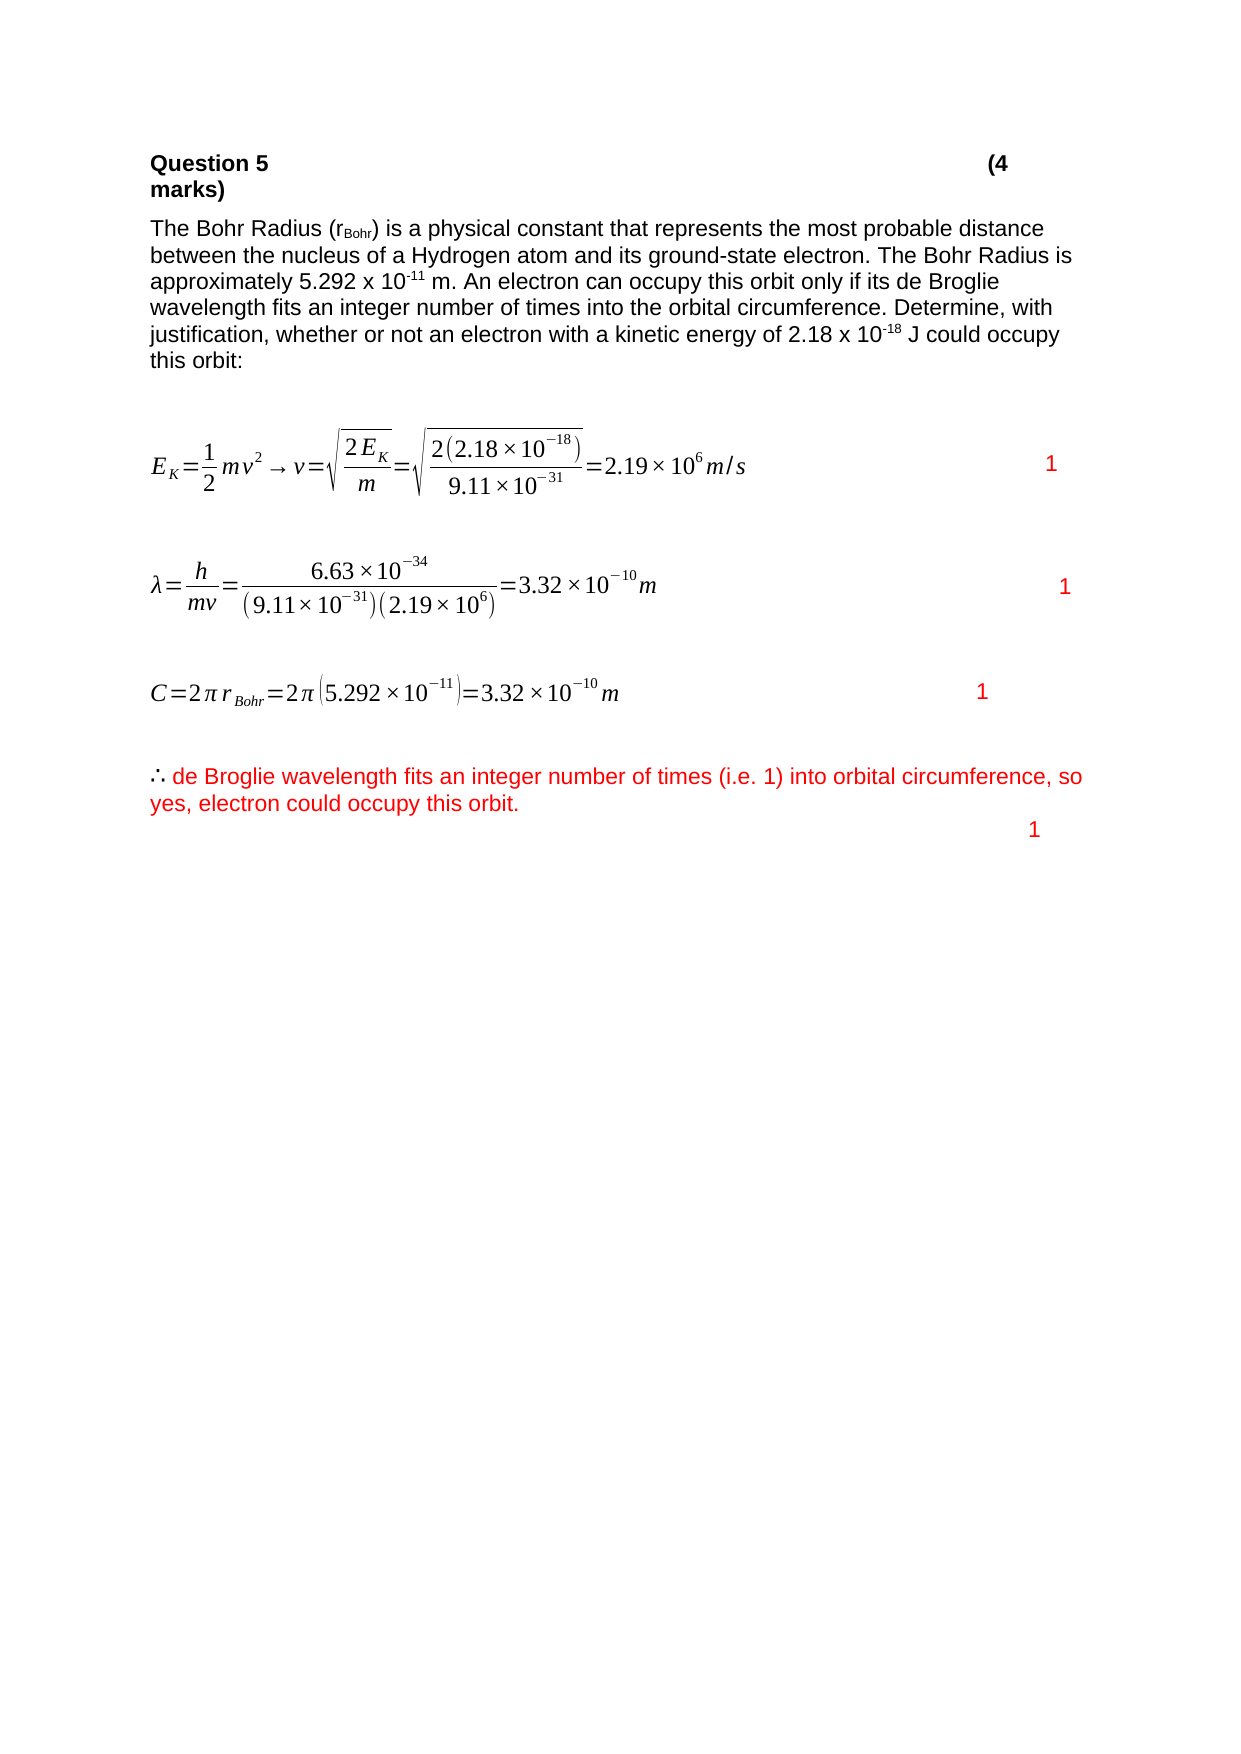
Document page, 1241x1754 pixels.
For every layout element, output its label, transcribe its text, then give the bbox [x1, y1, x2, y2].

text 1 [150, 673, 1090, 710]
text The Bohr Radius (rBohr) is a physical constant that represents the most probable distance between the nucleus of a Hydrogen atom and its ground-state electron. The Bohr Radius is approximately 5.292 x 10-11 m. An electron can occupy this orbit only if its de Broglie wavelength fits an integer number of times into the orbital circumference. Determine, with justification, whether or not an electron with a kinetic energy of 2.18 x 10-18 J could occupy this orbit: [150, 215, 1090, 373]
text 1 [150, 816, 1090, 843]
text de Broglie wavelength fits an integer number of times (i.e. 1) into orbital circumference, so yes, electron could occupy this orbit. [150, 762, 1090, 816]
text 1 [150, 553, 1090, 620]
text Question 5 (4 marks) [150, 150, 1090, 203]
text 1 [150, 426, 1090, 500]
